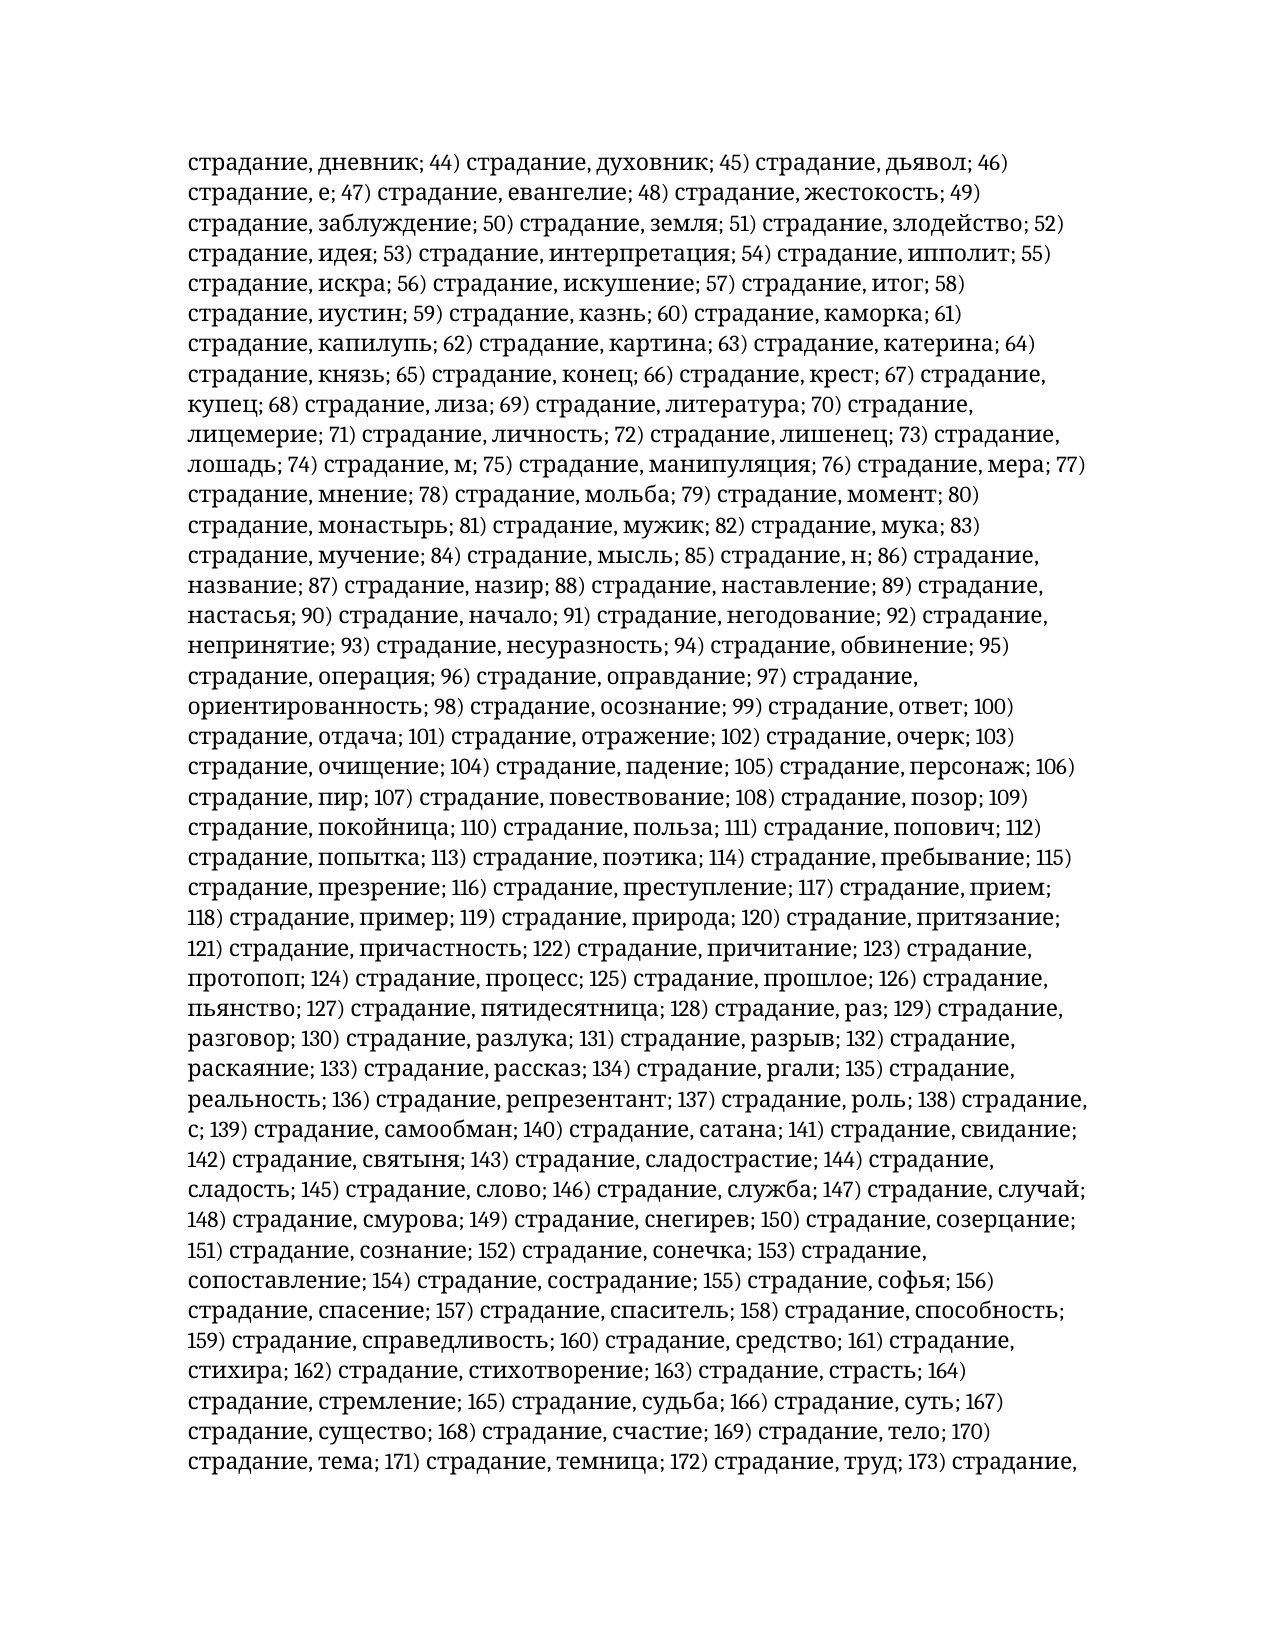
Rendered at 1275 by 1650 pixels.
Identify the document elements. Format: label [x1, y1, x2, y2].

text [187, 150, 1087, 1475]
